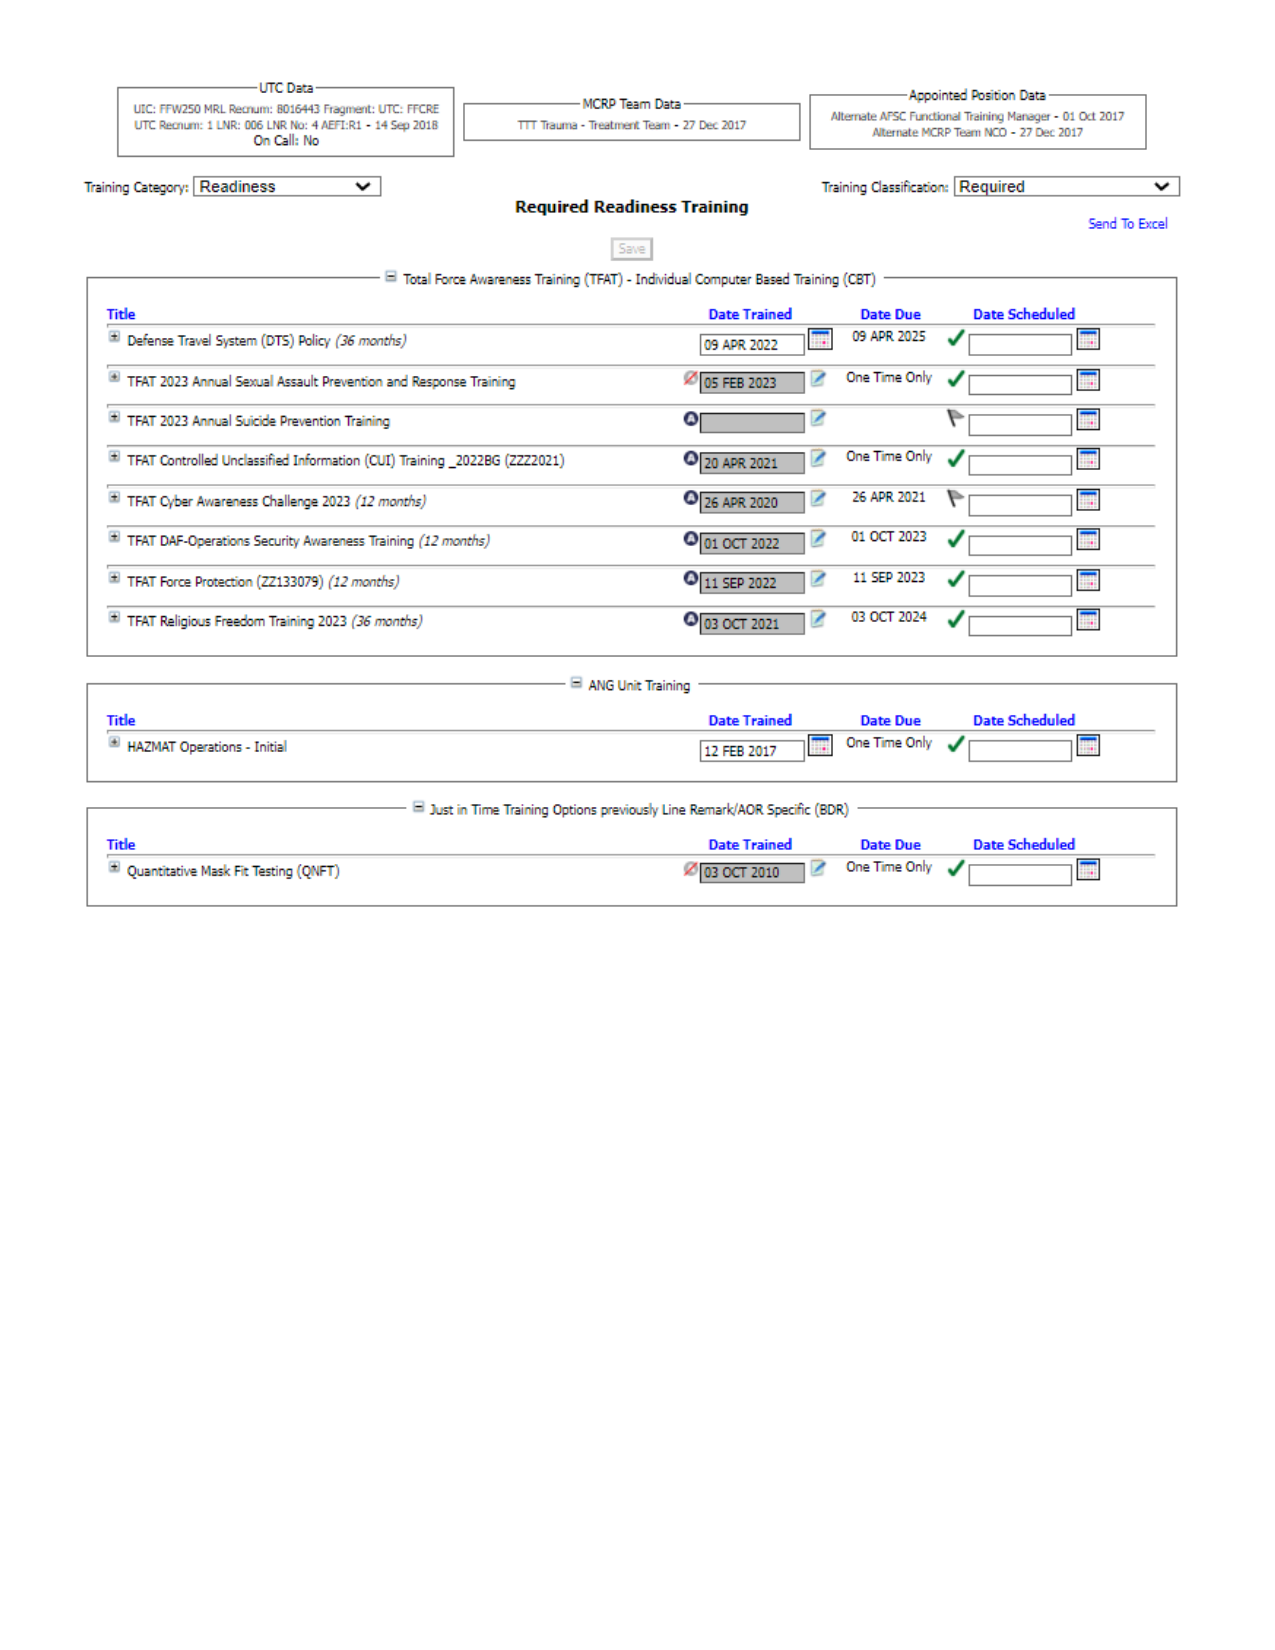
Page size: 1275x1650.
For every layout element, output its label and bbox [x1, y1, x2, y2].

picture [75, 75, 1200, 920]
